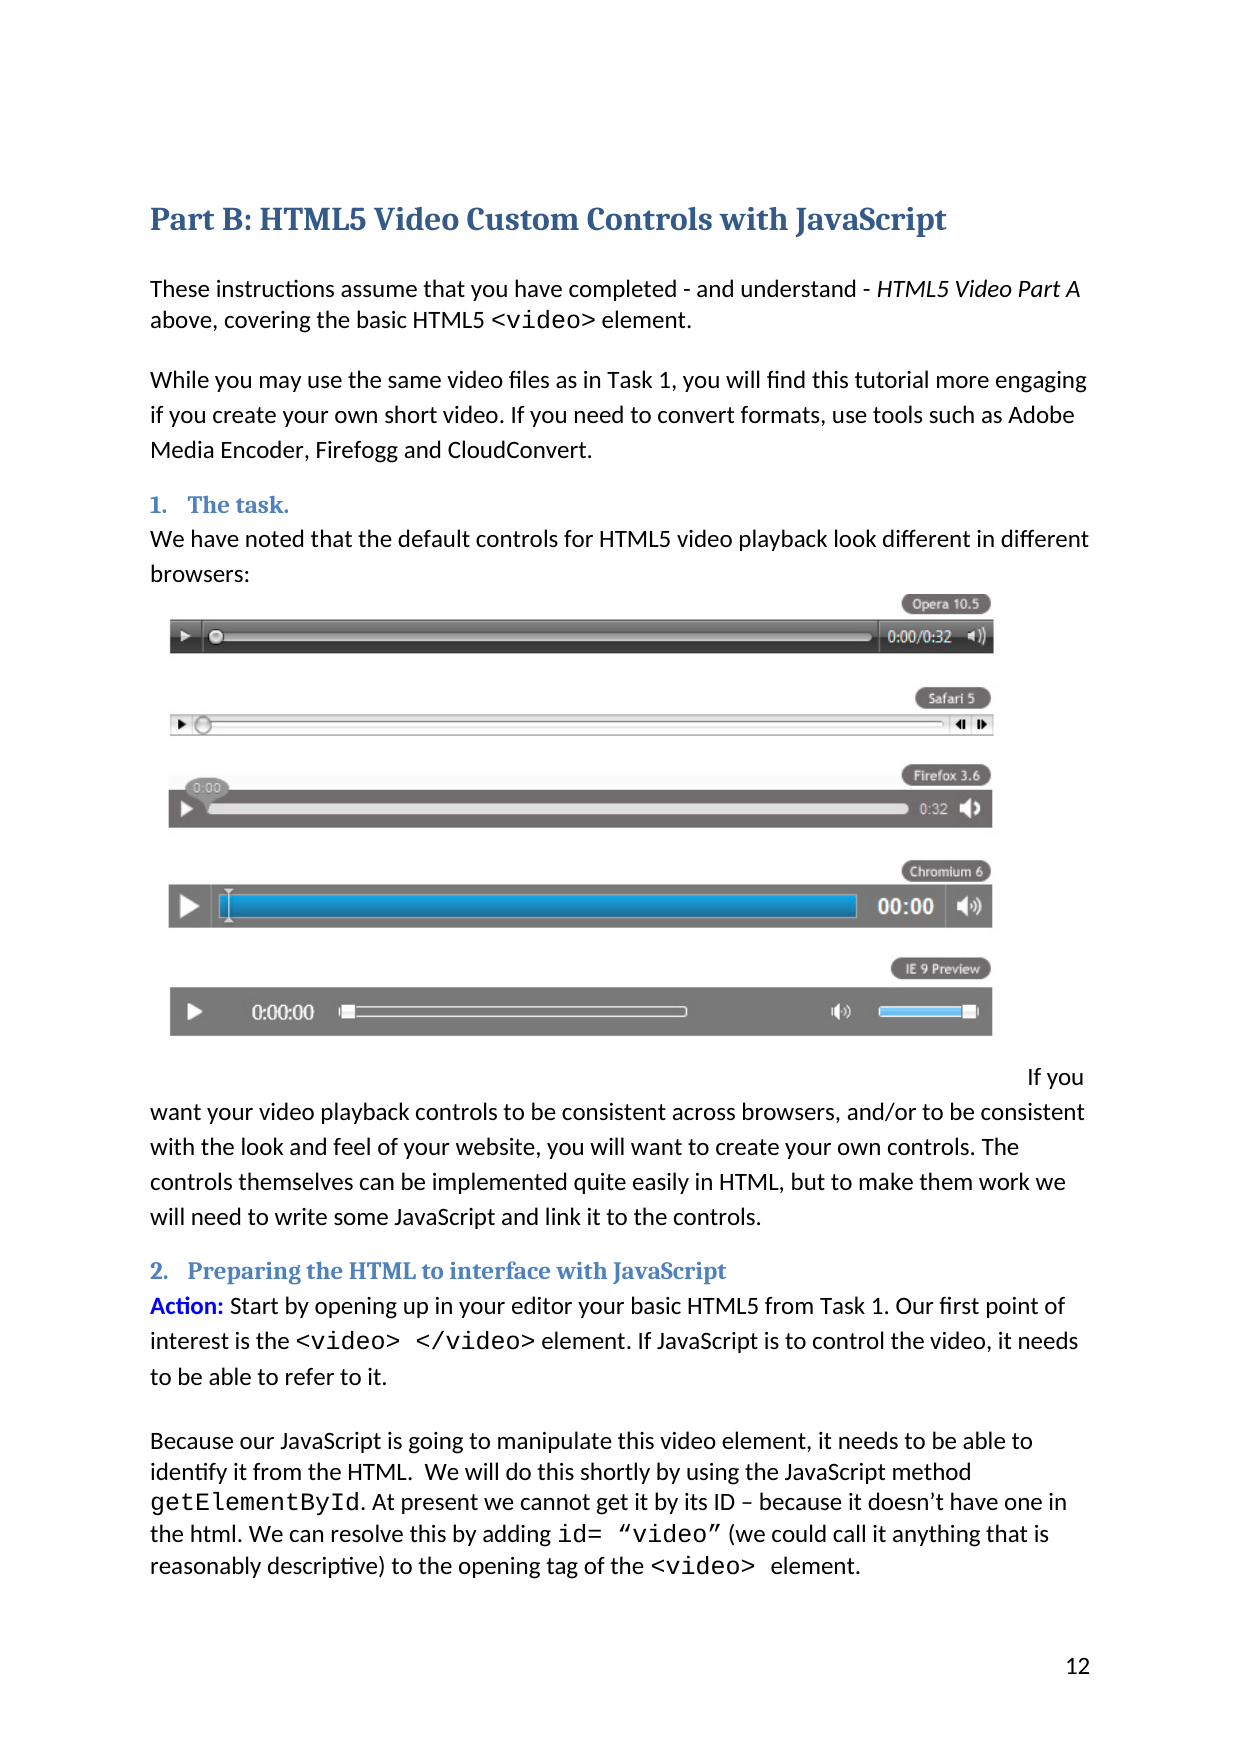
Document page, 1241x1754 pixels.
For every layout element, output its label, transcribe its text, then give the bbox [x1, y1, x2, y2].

text Action: Start by opening up in your editor your basic HTML5 from Task 1. Our first point of interest is the <video> </video> element. If JavaScript is to control the video, it needs to be able to refer to it. [150, 1290, 1090, 1392]
text Because our JavaScript is going to manipulate this video element, it needs to be able to identify it from the HTML. We will do this shortly by using the JavaScript method getElementById. At present we cannot get it by its ID – because it doesn’t have one in the html. We can resolve this by adding id= “video” (we could call it anything that is reasonably descriptive) to the opening tag of the <video> element. [150, 1425, 1090, 1582]
subtitle The task. [150, 491, 1090, 519]
picture [150, 594, 1008, 1049]
subtitle Preparing the HTML to interface with JavaScript [150, 1257, 1090, 1286]
text We have noted that the default controls for HTML5 video playback look different in different browsers: [150, 523, 1090, 589]
text While you may use the same video files as in Task 1, you will find this tutorial more engaging if you create your own short video. If you need to convert formats, use tools such as Adobe Media Encoder, Firefogg and CloudConvert. [150, 365, 1090, 465]
text If you want your video playback controls to be consistent across browsers, and/or to be consistent with the look and feel of your website, you will want to create your own controls. The controls themselves can be implemented quite easily in HTML, but to make them work we will need to write some JavaScript and link it to the controls. [150, 1061, 1090, 1232]
text These instructions assume that you have completed - and understand - HTML5 Video Part A above, covering the basic HTML5 <video> element. [150, 273, 1090, 336]
subtitle Part B: HTML5 Video Custom Controls with JavaScript [150, 200, 1090, 238]
